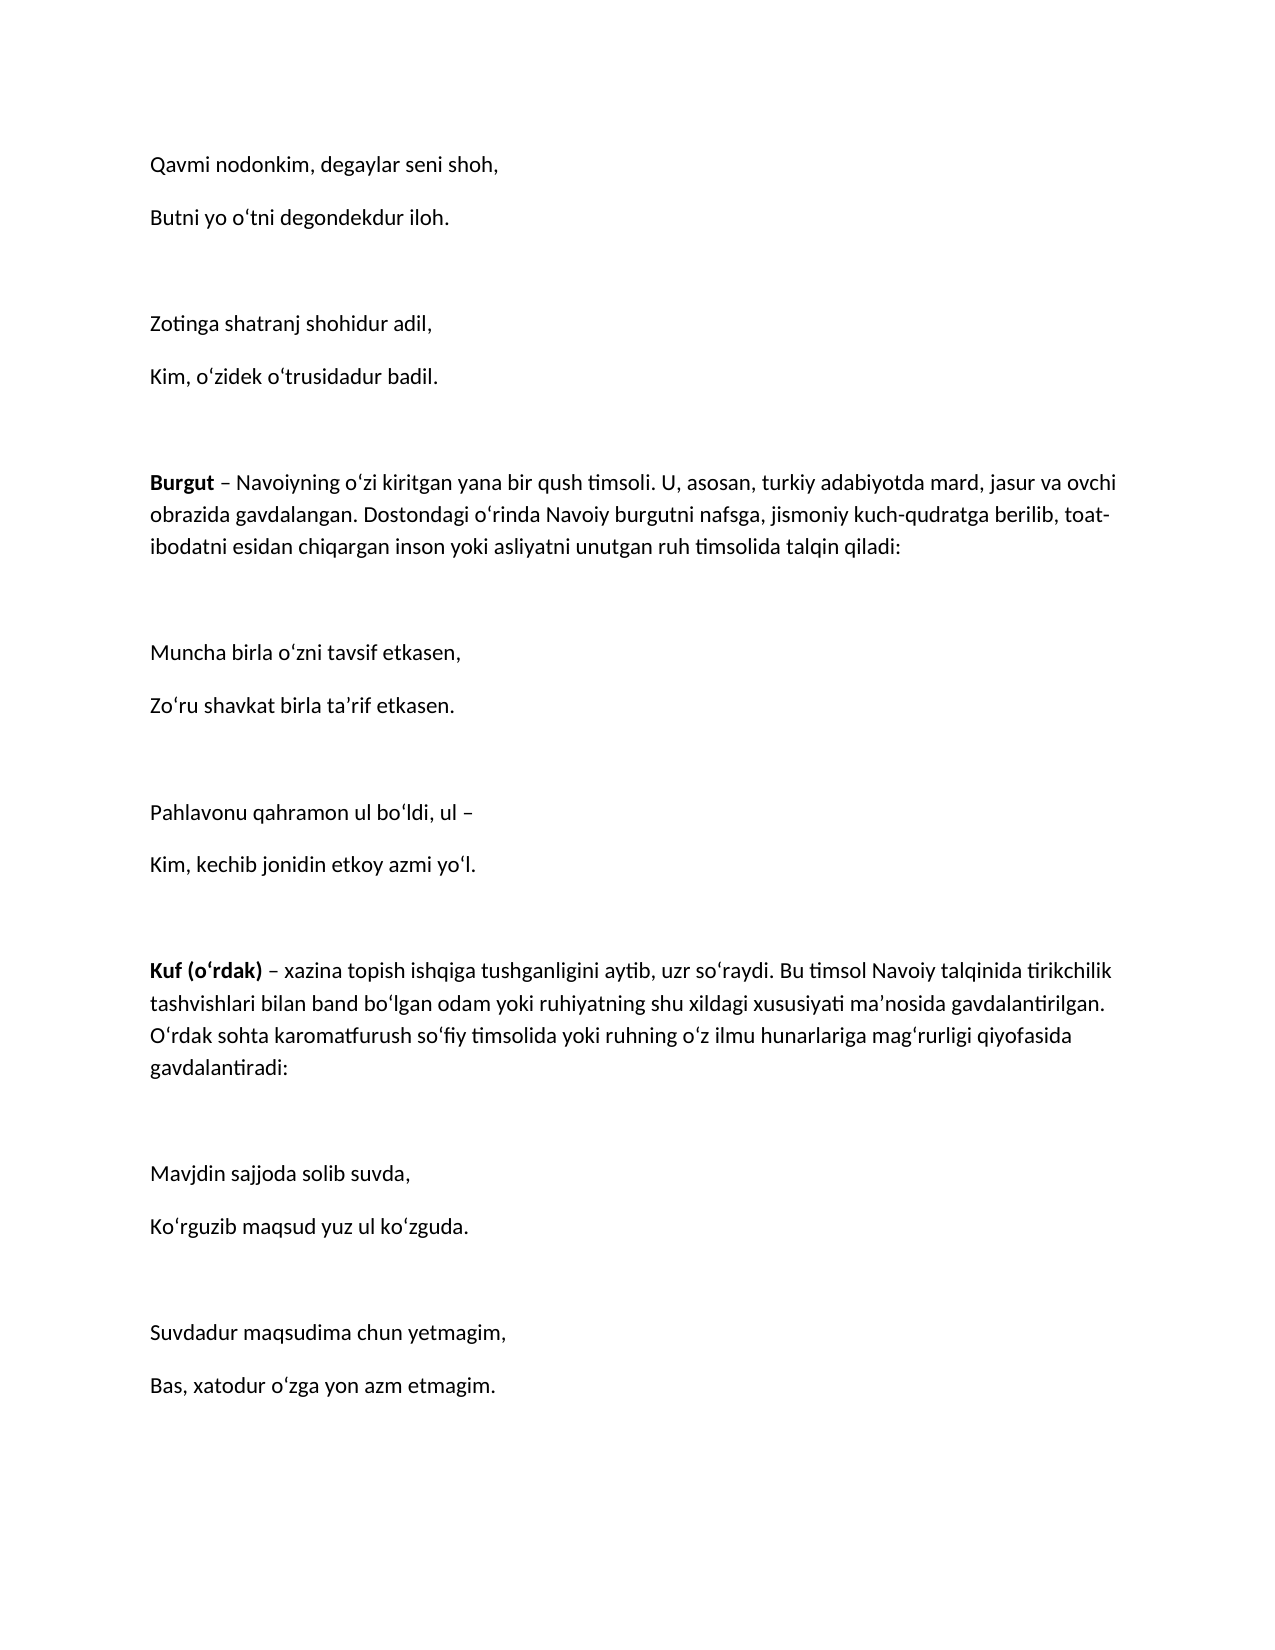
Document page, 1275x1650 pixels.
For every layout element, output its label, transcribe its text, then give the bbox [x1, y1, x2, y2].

text Pahlavonu qahramon ul bo‘ldi, ul – [150, 798, 1125, 826]
text Muncha birla o‘zni tavsif etkasen, [150, 638, 1125, 667]
text Kuf (o‘rdak) – xazina topish ishqiga tushganligini aytib, uzr so‘raydi. Bu timsol Navoiy talqinida tirikchilik tashvishlari bilan band bo‘lgan odam yoki ruhiyatning shu xildagi xususiyati ma’nosida gavdalantirilgan. O‘rdak sohta karomatfurush so‘fiy timsolida yoki ruhning o‘z ilmu hunarlariga mag‘rurligi qiyofasida gavdalantiradi: [150, 957, 1125, 1081]
text Qavmi nodonkim, degaylar seni shoh, [150, 150, 1125, 178]
text Butni yo o‘tni degondekdur iloh. [150, 203, 1125, 231]
text Bas, xatodur o‘zga yon azm etmagim. [150, 1371, 1125, 1399]
text Zo‘ru shavkat birla ta’rif etkasen. [150, 692, 1125, 719]
text Suvdadur maqsudima chun yetmagim, [150, 1318, 1125, 1346]
text Ko‘rguzib maqsud yuz ul ko‘zguda. [150, 1212, 1125, 1240]
text Mavjdin sajjoda solib suvda, [150, 1159, 1125, 1187]
text Kim, kechib jonidin etkoy azmi yo‘l. [150, 851, 1125, 879]
text Burgut – Navoiyning o‘zi kiritgan yana bir qush timsoli. U, asosan, turkiy adabiyotda mard, jasur va ovchi obrazida gavdalangan. Dostondagi o‘rinda Navoiy burgutni nafsga, jismoniy kuch-qudratga berilib, toat-ibodatni esidan chiqargan inson yoki asliyatni unutgan ruh timsolida talqin qiladi: [150, 468, 1125, 561]
text Zotinga shatranj shohidur adil, [150, 309, 1125, 337]
text Kim, o‘zidek o‘trusidadur badil. [150, 362, 1125, 390]
